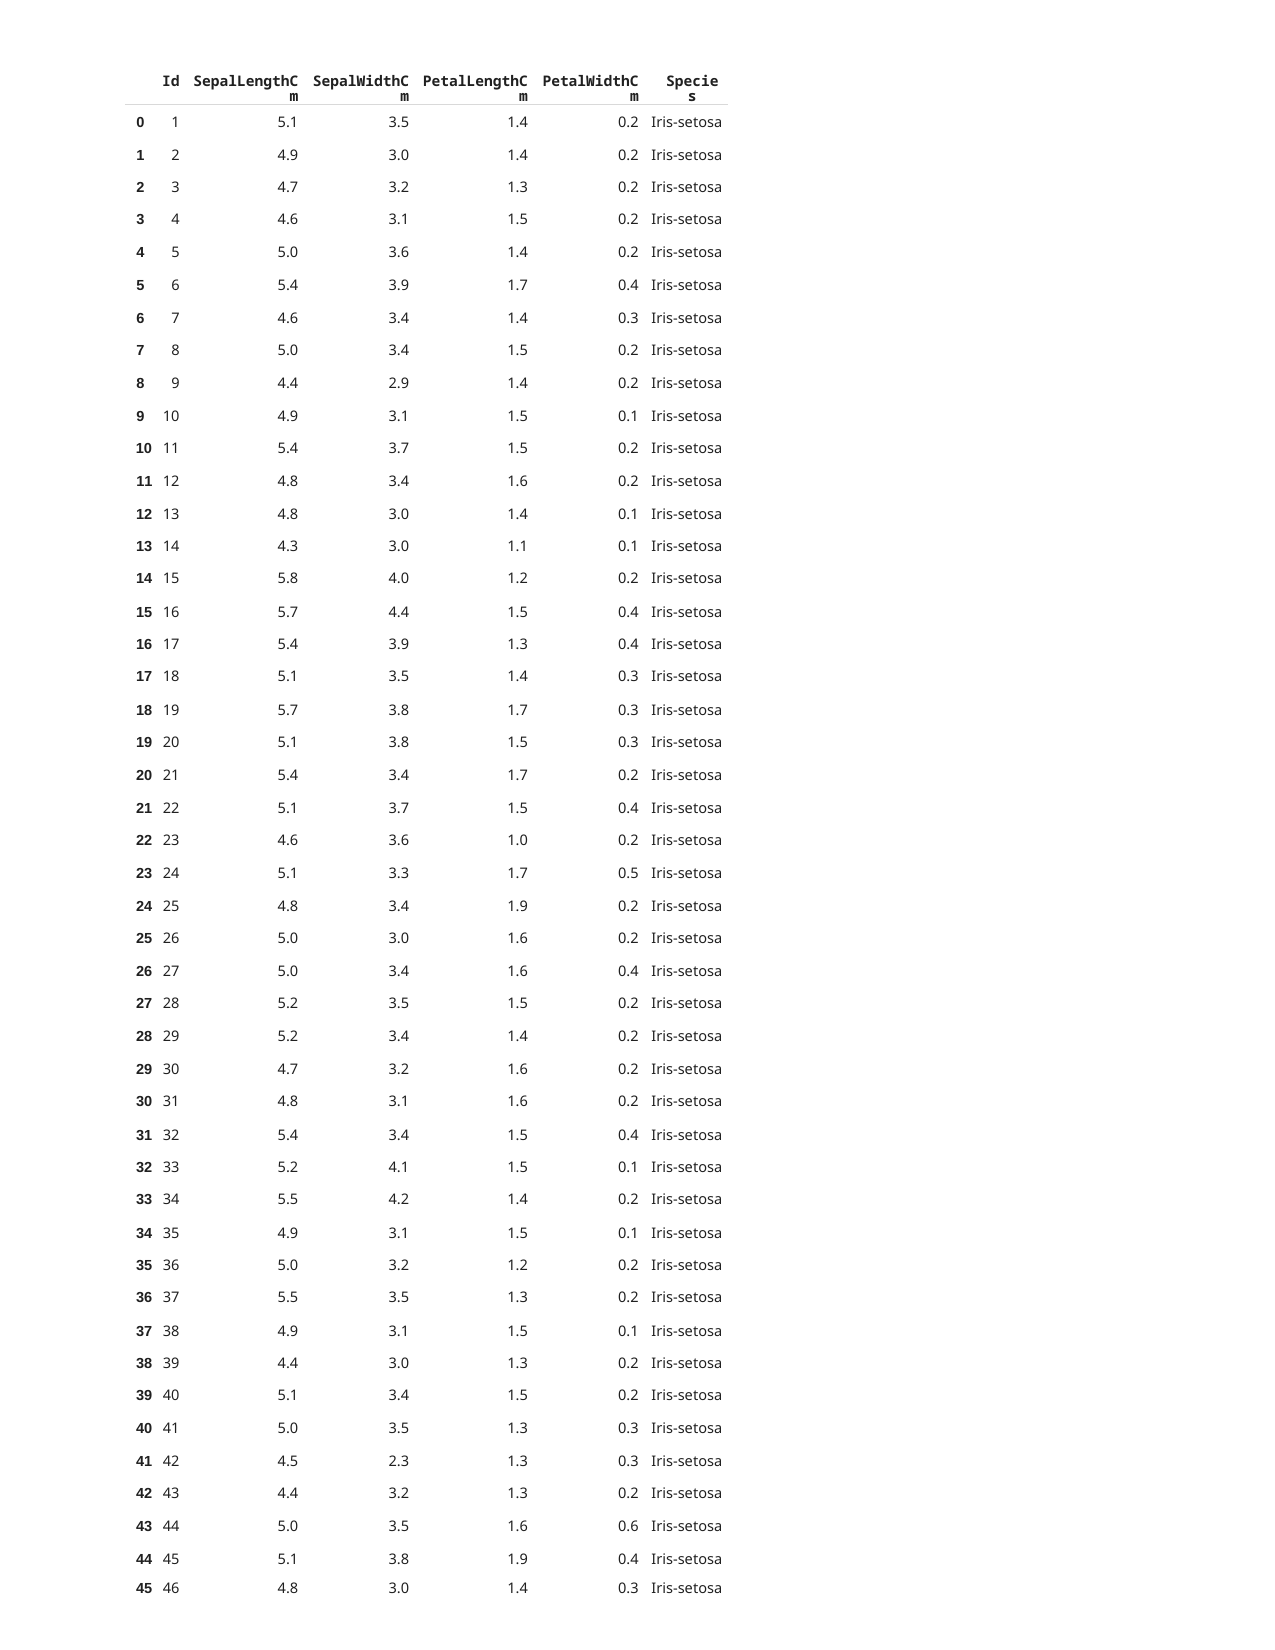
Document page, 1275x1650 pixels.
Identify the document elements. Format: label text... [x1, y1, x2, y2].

table_cell 1.3 [416, 1443, 535, 1475]
table_cell 1.5 [416, 1215, 535, 1247]
table_cell 29 30 [125, 1051, 186, 1084]
table_cell Iris-setosa [646, 300, 728, 333]
table_cell 1.6 [416, 1084, 535, 1117]
table_cell 3.1 [305, 1084, 416, 1117]
table_cell 5.1 [186, 724, 305, 757]
table_cell 0.3 [535, 659, 646, 692]
table_cell Iris-setosa [646, 529, 728, 561]
table_cell 12 13 [125, 496, 186, 528]
table_cell 0.2 [535, 333, 646, 365]
table_cell 1.4 [416, 300, 535, 333]
table_cell 34 35 [125, 1215, 186, 1247]
table_cell 0.2 [535, 1247, 646, 1279]
table_cell 0.2 [535, 365, 646, 398]
table_header SepalWidthCm [305, 75, 416, 104]
table_cell Iris-setosa [646, 267, 728, 300]
table_cell 15 16 [125, 594, 186, 626]
table_cell Iris-setosa [646, 1574, 728, 1599]
table_cell 28 29 [125, 1018, 186, 1051]
table_cell 1.5 [416, 431, 535, 463]
table_cell 6 7 [125, 300, 186, 333]
table_cell 5.8 [186, 561, 305, 594]
table_cell 5.4 [186, 267, 305, 300]
table_cell 1.2 [416, 561, 535, 594]
table_cell 4.8 [186, 463, 305, 496]
table_cell 5.2 [186, 986, 305, 1018]
table_cell 14 15 [125, 561, 186, 594]
table_cell 0.2 [535, 561, 646, 594]
table_cell Iris-setosa [646, 986, 728, 1018]
table_cell 3.4 [305, 1378, 416, 1410]
table_cell 1.3 [416, 1475, 535, 1508]
table_cell Iris-setosa [646, 888, 728, 920]
table_header PetalLengthCm [416, 75, 535, 104]
table_cell 3.4 [305, 463, 416, 496]
table_cell 22 23 [125, 822, 186, 855]
table_cell Iris-setosa [646, 790, 728, 822]
table_cell 4.1 [305, 1149, 416, 1182]
table_cell 30 31 [125, 1084, 186, 1117]
table_cell 5.0 [186, 1247, 305, 1279]
table_cell 16 17 [125, 626, 186, 659]
table_cell 5.4 [186, 626, 305, 659]
table_cell 0.2 [535, 169, 646, 201]
table_cell 2.3 [305, 1443, 416, 1475]
table_cell 3 4 [125, 201, 186, 234]
table_cell 33 34 [125, 1182, 186, 1214]
table_cell 0.3 [535, 1574, 646, 1599]
table_cell Iris-setosa [646, 1117, 728, 1149]
table_cell 0.4 [535, 1541, 646, 1574]
table_cell 4.5 [186, 1443, 305, 1475]
table_cell Iris-setosa [646, 463, 728, 496]
table_cell 4.6 [186, 822, 305, 855]
table_header PetalWidthCm [535, 75, 646, 104]
table_cell 5.7 [186, 594, 305, 626]
table_cell 4.4 [186, 1475, 305, 1508]
table_cell 18 19 [125, 692, 186, 724]
table_cell Iris-setosa [646, 169, 728, 201]
table_cell 0.2 [535, 888, 646, 920]
table_cell Iris-setosa [646, 496, 728, 528]
table_cell 32 33 [125, 1149, 186, 1182]
table_cell 0.2 [535, 1182, 646, 1214]
table_cell 1.5 [416, 1378, 535, 1410]
table_cell 0.3 [535, 300, 646, 333]
table_cell 0.2 [535, 1280, 646, 1312]
table_cell 4.8 [186, 1574, 305, 1599]
table_cell 1.7 [416, 855, 535, 888]
table_cell 5.2 [186, 1149, 305, 1182]
table_cell 1.5 [416, 333, 535, 365]
table_cell 3.6 [305, 234, 416, 267]
table_cell 8 9 [125, 365, 186, 398]
table_cell 1.5 [416, 986, 535, 1018]
table_cell 4.3 [186, 529, 305, 561]
table_cell 3.4 [305, 300, 416, 333]
table_cell 5.2 [186, 1018, 305, 1051]
table_cell 4.2 [305, 1182, 416, 1214]
table_cell Iris-setosa [646, 431, 728, 463]
table_cell 1.5 [416, 1117, 535, 1149]
table_cell 1.5 [416, 1149, 535, 1182]
table_cell 0.2 [535, 1475, 646, 1508]
table_cell Iris-setosa [646, 1345, 728, 1377]
table_cell 3.5 [305, 1280, 416, 1312]
table_cell 1.1 [416, 529, 535, 561]
table_cell 3.5 [305, 659, 416, 692]
table_cell 26 27 [125, 953, 186, 986]
table_cell 0.2 [535, 1084, 646, 1117]
table_cell 0.2 [535, 136, 646, 169]
table_cell 5.0 [186, 234, 305, 267]
table_cell 39 40 [125, 1378, 186, 1410]
table_cell Iris-setosa [646, 1149, 728, 1182]
table_cell 3.7 [305, 790, 416, 822]
table_cell 1.6 [416, 953, 535, 986]
table_cell 3.0 [305, 529, 416, 561]
table_header Id [125, 75, 186, 104]
table_cell 1.5 [416, 724, 535, 757]
table_cell 5.1 [186, 105, 305, 136]
table_cell 0.1 [535, 1313, 646, 1345]
table_cell 3.1 [305, 201, 416, 234]
table_cell 21 22 [125, 790, 186, 822]
table_cell 1.4 [416, 234, 535, 267]
table_cell 0.4 [535, 626, 646, 659]
table_cell 27 28 [125, 986, 186, 1018]
table_cell Iris-setosa [646, 953, 728, 986]
table_cell 0.2 [535, 757, 646, 790]
table_cell 3.5 [305, 986, 416, 1018]
table_cell 3.8 [305, 1541, 416, 1574]
table_cell 5.7 [186, 692, 305, 724]
table_cell 19 20 [125, 724, 186, 757]
table_cell 1.6 [416, 1051, 535, 1084]
table_cell 1.2 [416, 1247, 535, 1279]
table_cell 43 44 [125, 1508, 186, 1541]
table_cell 4.4 [186, 365, 305, 398]
table_cell 1.7 [416, 692, 535, 724]
table_cell 4.6 [186, 201, 305, 234]
table_cell 3.4 [305, 888, 416, 920]
table_cell 10 11 [125, 431, 186, 463]
table_cell 3.4 [305, 757, 416, 790]
table_cell Iris-setosa [646, 105, 728, 136]
table_cell 3.5 [305, 1508, 416, 1541]
table_cell 0.4 [535, 953, 646, 986]
table_cell 2 3 [125, 169, 186, 201]
table_cell 5 6 [125, 267, 186, 300]
table_cell 3.2 [305, 1475, 416, 1508]
table_cell 4.7 [186, 169, 305, 201]
table_cell 4.4 [186, 1345, 305, 1377]
table_cell 2.9 [305, 365, 416, 398]
table_cell 42 43 [125, 1475, 186, 1508]
table_cell 3.6 [305, 822, 416, 855]
table_cell 5.5 [186, 1280, 305, 1312]
table_cell 0.4 [535, 267, 646, 300]
table_cell 1.4 [416, 1018, 535, 1051]
table_cell Iris-setosa [646, 626, 728, 659]
table_cell 0.3 [535, 1410, 646, 1443]
table_cell 38 39 [125, 1345, 186, 1377]
table_cell 3.9 [305, 626, 416, 659]
table_cell 3.5 [305, 1410, 416, 1443]
table_cell 3.7 [305, 431, 416, 463]
table_cell 0.3 [535, 692, 646, 724]
table_cell 0.1 [535, 496, 646, 528]
table_cell 1.4 [416, 496, 535, 528]
table_cell Iris-setosa [646, 659, 728, 692]
table_cell Iris-setosa [646, 855, 728, 888]
table_cell Iris-setosa [646, 1443, 728, 1475]
table_cell 1.5 [416, 594, 535, 626]
table_cell 23 24 [125, 855, 186, 888]
table_cell Iris-setosa [646, 201, 728, 234]
table_cell 0.5 [535, 855, 646, 888]
table_cell Iris-setosa [646, 1313, 728, 1345]
table_cell Iris-setosa [646, 136, 728, 169]
table_cell 3.3 [305, 855, 416, 888]
table_cell 3.0 [305, 136, 416, 169]
table_cell 4.9 [186, 136, 305, 169]
table_cell 0.2 [535, 986, 646, 1018]
table_cell 3.2 [305, 1051, 416, 1084]
table_cell 3.4 [305, 333, 416, 365]
table_cell 0.4 [535, 1117, 646, 1149]
table_cell 1.7 [416, 757, 535, 790]
table_cell 0.1 [535, 398, 646, 431]
table_cell 0.2 [535, 1051, 646, 1084]
table_cell 1.5 [416, 1313, 535, 1345]
table_cell Iris-setosa [646, 1051, 728, 1084]
table_cell Iris-setosa [646, 1247, 728, 1279]
table_cell 0.2 [535, 1345, 646, 1377]
table_cell 0.1 [535, 1215, 646, 1247]
table_cell Iris-setosa [646, 365, 728, 398]
table_cell 3.2 [305, 169, 416, 201]
table_cell 1.4 [416, 1574, 535, 1599]
table_cell 3.2 [305, 1247, 416, 1279]
table_cell 40 41 [125, 1410, 186, 1443]
table_cell 1.4 [416, 659, 535, 692]
table_cell Iris-setosa [646, 757, 728, 790]
table_cell 1.5 [416, 398, 535, 431]
table_cell 4.9 [186, 1313, 305, 1345]
table_cell 0.2 [535, 234, 646, 267]
table_cell 9 10 [125, 398, 186, 431]
table_cell Iris-setosa [646, 920, 728, 953]
table_cell 37 38 [125, 1313, 186, 1345]
table_cell 5.4 [186, 1117, 305, 1149]
table_cell 3.1 [305, 398, 416, 431]
table_cell 31 32 [125, 1117, 186, 1149]
table_cell 1.3 [416, 1410, 535, 1443]
table_cell 5.0 [186, 1508, 305, 1541]
table_cell 4.8 [186, 888, 305, 920]
table_cell 0 1 [125, 105, 186, 136]
table_cell Iris-setosa [646, 1378, 728, 1410]
table_cell 1.4 [416, 365, 535, 398]
table_cell 1.4 [416, 1182, 535, 1214]
table_cell 3.0 [305, 1574, 416, 1599]
table_cell 20 21 [125, 757, 186, 790]
table_cell 3.5 [305, 105, 416, 136]
table_cell 0.1 [535, 1149, 646, 1182]
table_cell Iris-setosa [646, 1475, 728, 1508]
table_cell 5.1 [186, 790, 305, 822]
table_cell 11 12 [125, 463, 186, 496]
table_cell 5.1 [186, 1541, 305, 1574]
table_cell 0.2 [535, 822, 646, 855]
table_cell 5.1 [186, 659, 305, 692]
table_cell 3.1 [305, 1215, 416, 1247]
table_cell 3.8 [305, 692, 416, 724]
table_cell 1.3 [416, 1345, 535, 1377]
table_cell 5.4 [186, 431, 305, 463]
table_cell 45 46 [125, 1574, 186, 1599]
table_cell 1.7 [416, 267, 535, 300]
table_cell Iris-setosa [646, 1084, 728, 1117]
table_cell 0.4 [535, 594, 646, 626]
table_cell 0.3 [535, 1443, 646, 1475]
table_cell Iris-setosa [646, 822, 728, 855]
table_cell Iris-setosa [646, 1018, 728, 1051]
table_cell 1.3 [416, 626, 535, 659]
table_cell 1.4 [416, 136, 535, 169]
table_cell 25 26 [125, 920, 186, 953]
table_cell Iris-setosa [646, 1508, 728, 1541]
table_cell 3.4 [305, 1018, 416, 1051]
table_cell 0.1 [535, 529, 646, 561]
table_cell 1.6 [416, 463, 535, 496]
table_cell 1.0 [416, 822, 535, 855]
table_cell 7 8 [125, 333, 186, 365]
table_cell Iris-setosa [646, 1410, 728, 1443]
table_cell 0.2 [535, 201, 646, 234]
table_cell 1.3 [416, 169, 535, 201]
table_cell 4.9 [186, 398, 305, 431]
table_cell 0.2 [535, 920, 646, 953]
table_cell 4.8 [186, 496, 305, 528]
table_cell Iris-setosa [646, 234, 728, 267]
table_cell Iris-setosa [646, 1541, 728, 1574]
table_cell 0.2 [535, 1018, 646, 1051]
table_cell 3.1 [305, 1313, 416, 1345]
table_cell 4.6 [186, 300, 305, 333]
table_cell 4.4 [305, 594, 416, 626]
table_cell 0.2 [535, 105, 646, 136]
table_cell 24 25 [125, 888, 186, 920]
table_cell 0.6 [535, 1508, 646, 1541]
table_cell 5.0 [186, 333, 305, 365]
table_cell 36 37 [125, 1280, 186, 1312]
table_cell 5.0 [186, 1410, 305, 1443]
table_cell Iris-setosa [646, 724, 728, 757]
table_cell 1.5 [416, 790, 535, 822]
table_cell 5.1 [186, 855, 305, 888]
table_cell 1.6 [416, 1508, 535, 1541]
table_cell 1.9 [416, 1541, 535, 1574]
table_cell 3.0 [305, 1345, 416, 1377]
table_cell Iris-setosa [646, 1182, 728, 1214]
table_cell Iris-setosa [646, 333, 728, 365]
table_header Species [646, 75, 728, 104]
table_cell 4.8 [186, 1084, 305, 1117]
table_cell 41 42 [125, 1443, 186, 1475]
table_cell 17 18 [125, 659, 186, 692]
table_cell Iris-setosa [646, 594, 728, 626]
table_cell Iris-setosa [646, 1215, 728, 1247]
table_cell 4.7 [186, 1051, 305, 1084]
table_cell 3.0 [305, 920, 416, 953]
table_cell 5.1 [186, 1378, 305, 1410]
table_cell 44 45 [125, 1541, 186, 1574]
table_cell 5.5 [186, 1182, 305, 1214]
table_cell 5.0 [186, 920, 305, 953]
table_cell 3.4 [305, 1117, 416, 1149]
table_cell 5.0 [186, 953, 305, 986]
table_cell 1.6 [416, 920, 535, 953]
table_cell 13 14 [125, 529, 186, 561]
table_cell Iris-setosa [646, 1280, 728, 1312]
table_cell 3.4 [305, 953, 416, 986]
table_cell 0.3 [535, 724, 646, 757]
table_cell 0.4 [535, 790, 646, 822]
table_cell 1.4 [416, 105, 535, 136]
table_cell 4.0 [305, 561, 416, 594]
table_cell 1.5 [416, 201, 535, 234]
table_cell Iris-setosa [646, 692, 728, 724]
table_cell 1.9 [416, 888, 535, 920]
table_cell Iris-setosa [646, 398, 728, 431]
table_cell 35 36 [125, 1247, 186, 1279]
table_cell 3.8 [305, 724, 416, 757]
table_cell 3.0 [305, 496, 416, 528]
table_cell 3.9 [305, 267, 416, 300]
table_cell 0.2 [535, 463, 646, 496]
table_cell 0.2 [535, 431, 646, 463]
table_cell 0.2 [535, 1378, 646, 1410]
table_cell 4.9 [186, 1215, 305, 1247]
table_cell 4 5 [125, 234, 186, 267]
table_cell 1.3 [416, 1280, 535, 1312]
table_cell 5.4 [186, 757, 305, 790]
table_cell Iris-setosa [646, 561, 728, 594]
table_cell 1 2 [125, 136, 186, 169]
table_header SepalLengthCm [186, 75, 305, 104]
